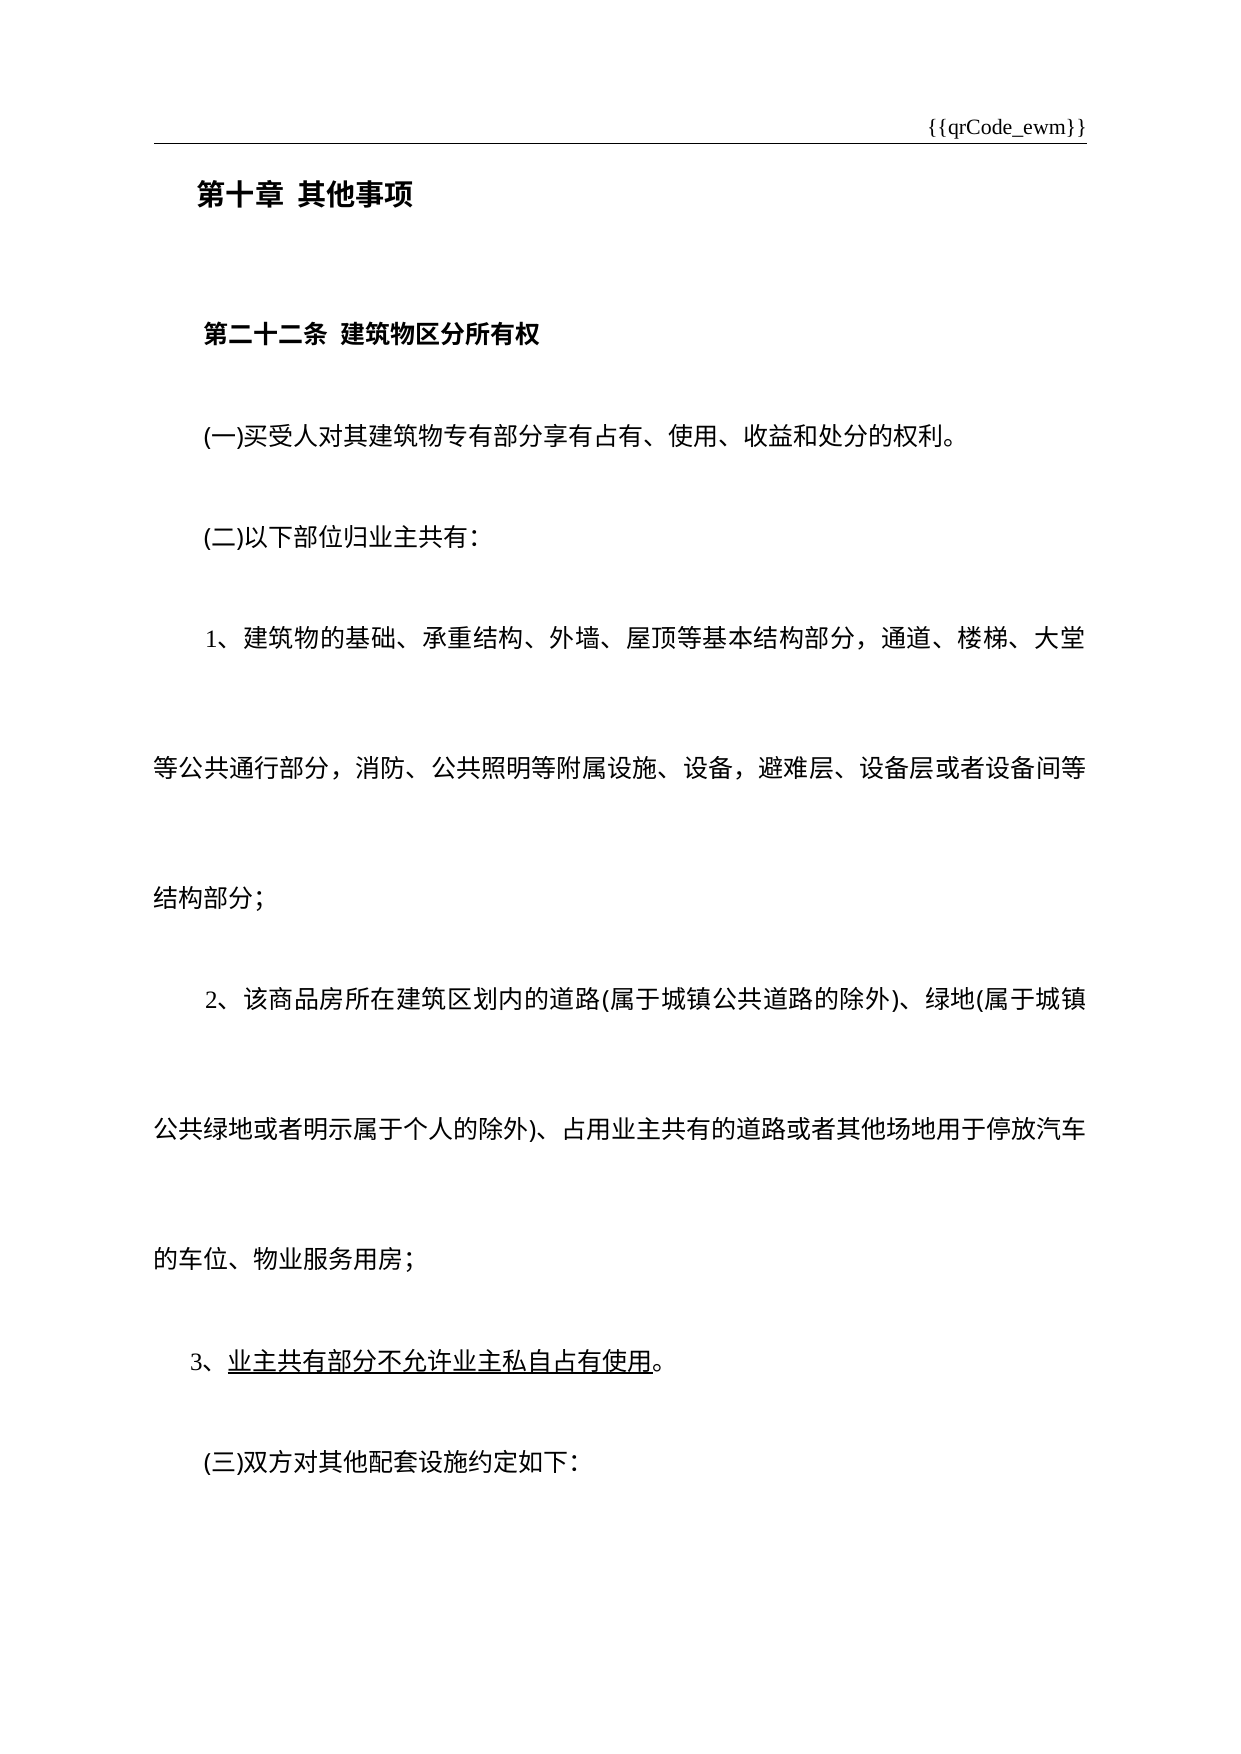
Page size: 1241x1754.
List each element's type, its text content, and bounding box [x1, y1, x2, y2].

text 第十章 其他事项 [153, 161, 1087, 226]
text (一)买受人对其建筑物专有部分享有占有、使用、收益和处分的权利。 [153, 402, 1087, 467]
text 3、。 [153, 1327, 1087, 1392]
text 2、该商品房所在建筑区划内的道路(属于城镇公共道路的除外)、绿地(属于城镇公共绿地或者明示属于个人的除外)、占用业主共有的道路或者其他场地用于停放汽车的车位、物业服务用房； [153, 965, 1087, 1290]
text (二)以下部位归业主共有： [153, 503, 1087, 568]
text 1、建筑物的基础、承重结构、外墙、屋顶等基本结构部分，通道、楼梯、大堂等公共通行部分，消防、公共照明等附属设施、设备，避难层、设备层或者设备间等结构部分； [153, 604, 1087, 929]
text 第二十二条 建筑物区分所有权 [153, 300, 1087, 365]
text (三)双方对其他配套设施约定如下： [153, 1428, 1087, 1493]
